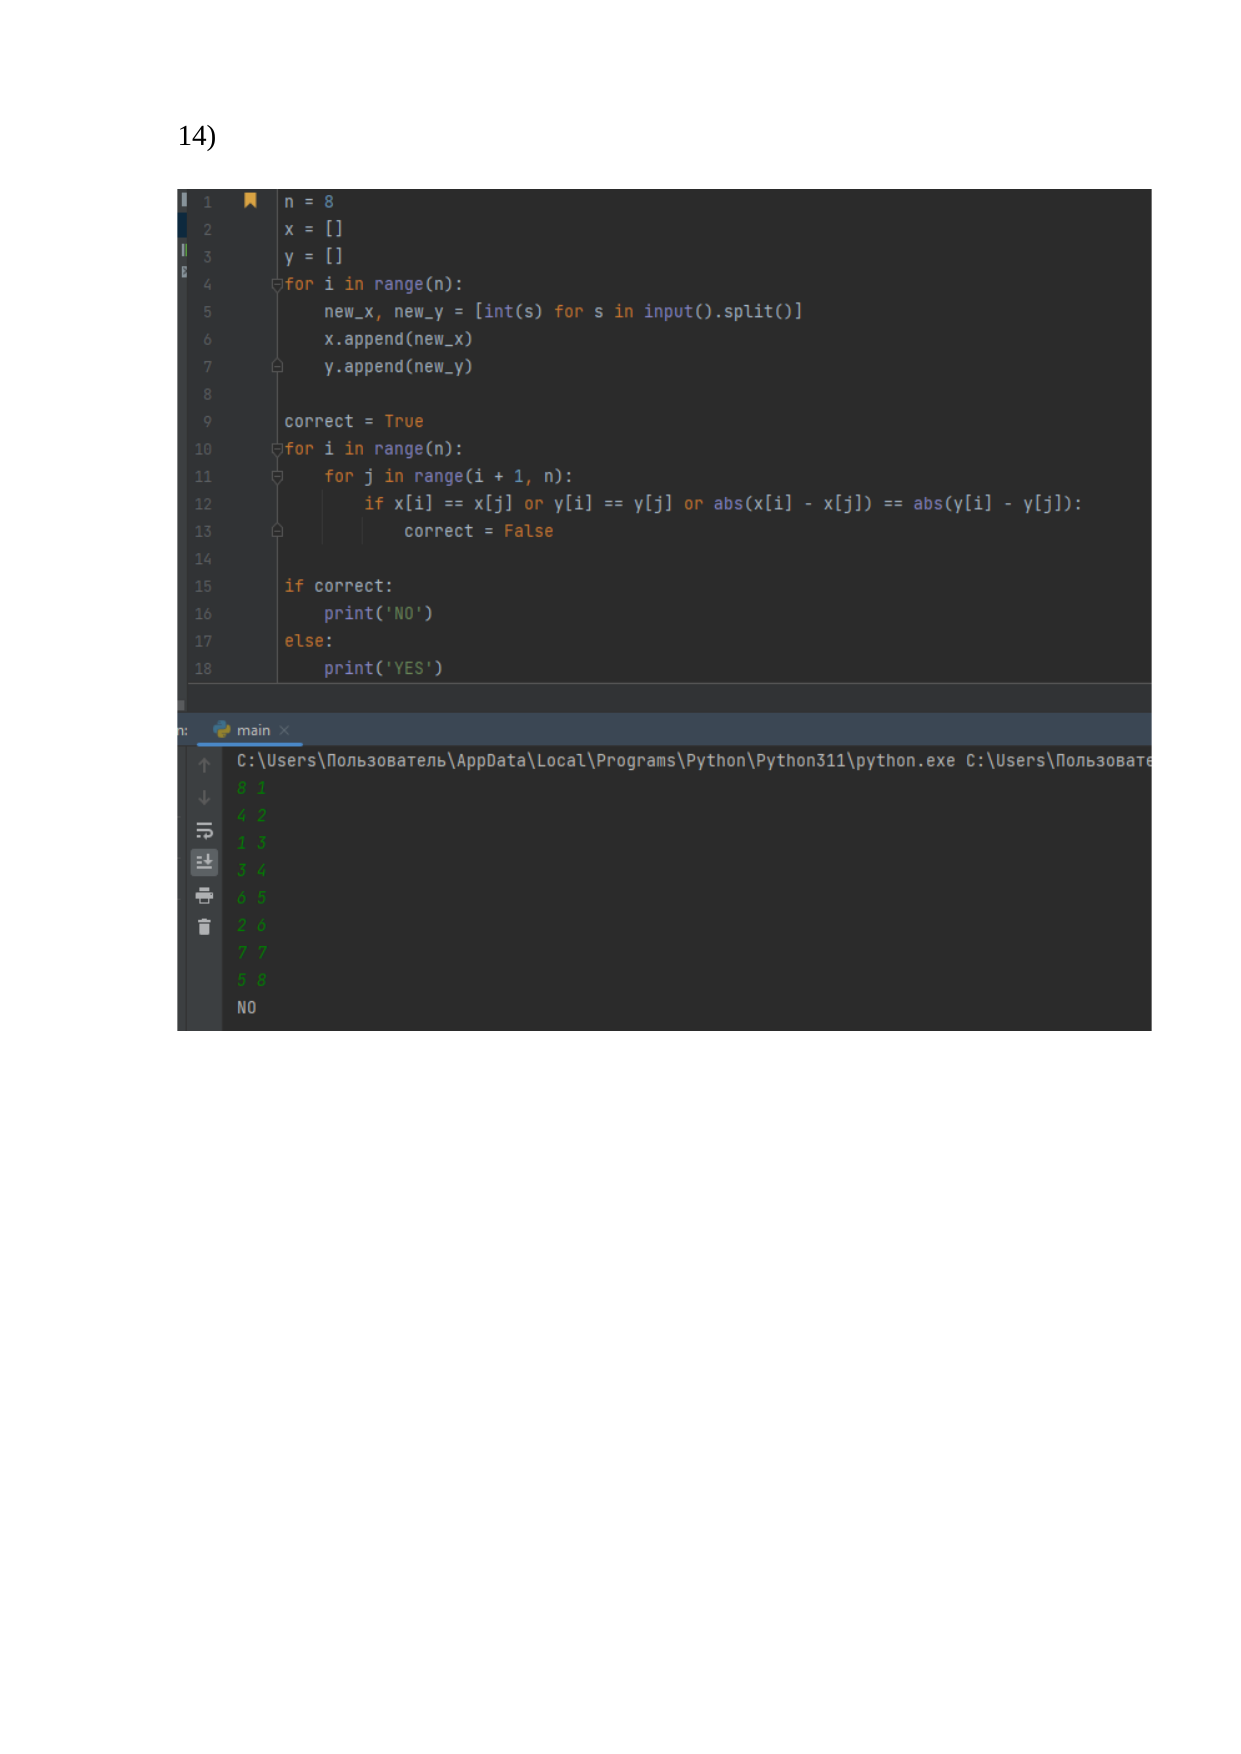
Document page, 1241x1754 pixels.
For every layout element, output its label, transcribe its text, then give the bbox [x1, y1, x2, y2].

picture [177, 189, 1152, 1031]
text 14) [177, 118, 1152, 152]
